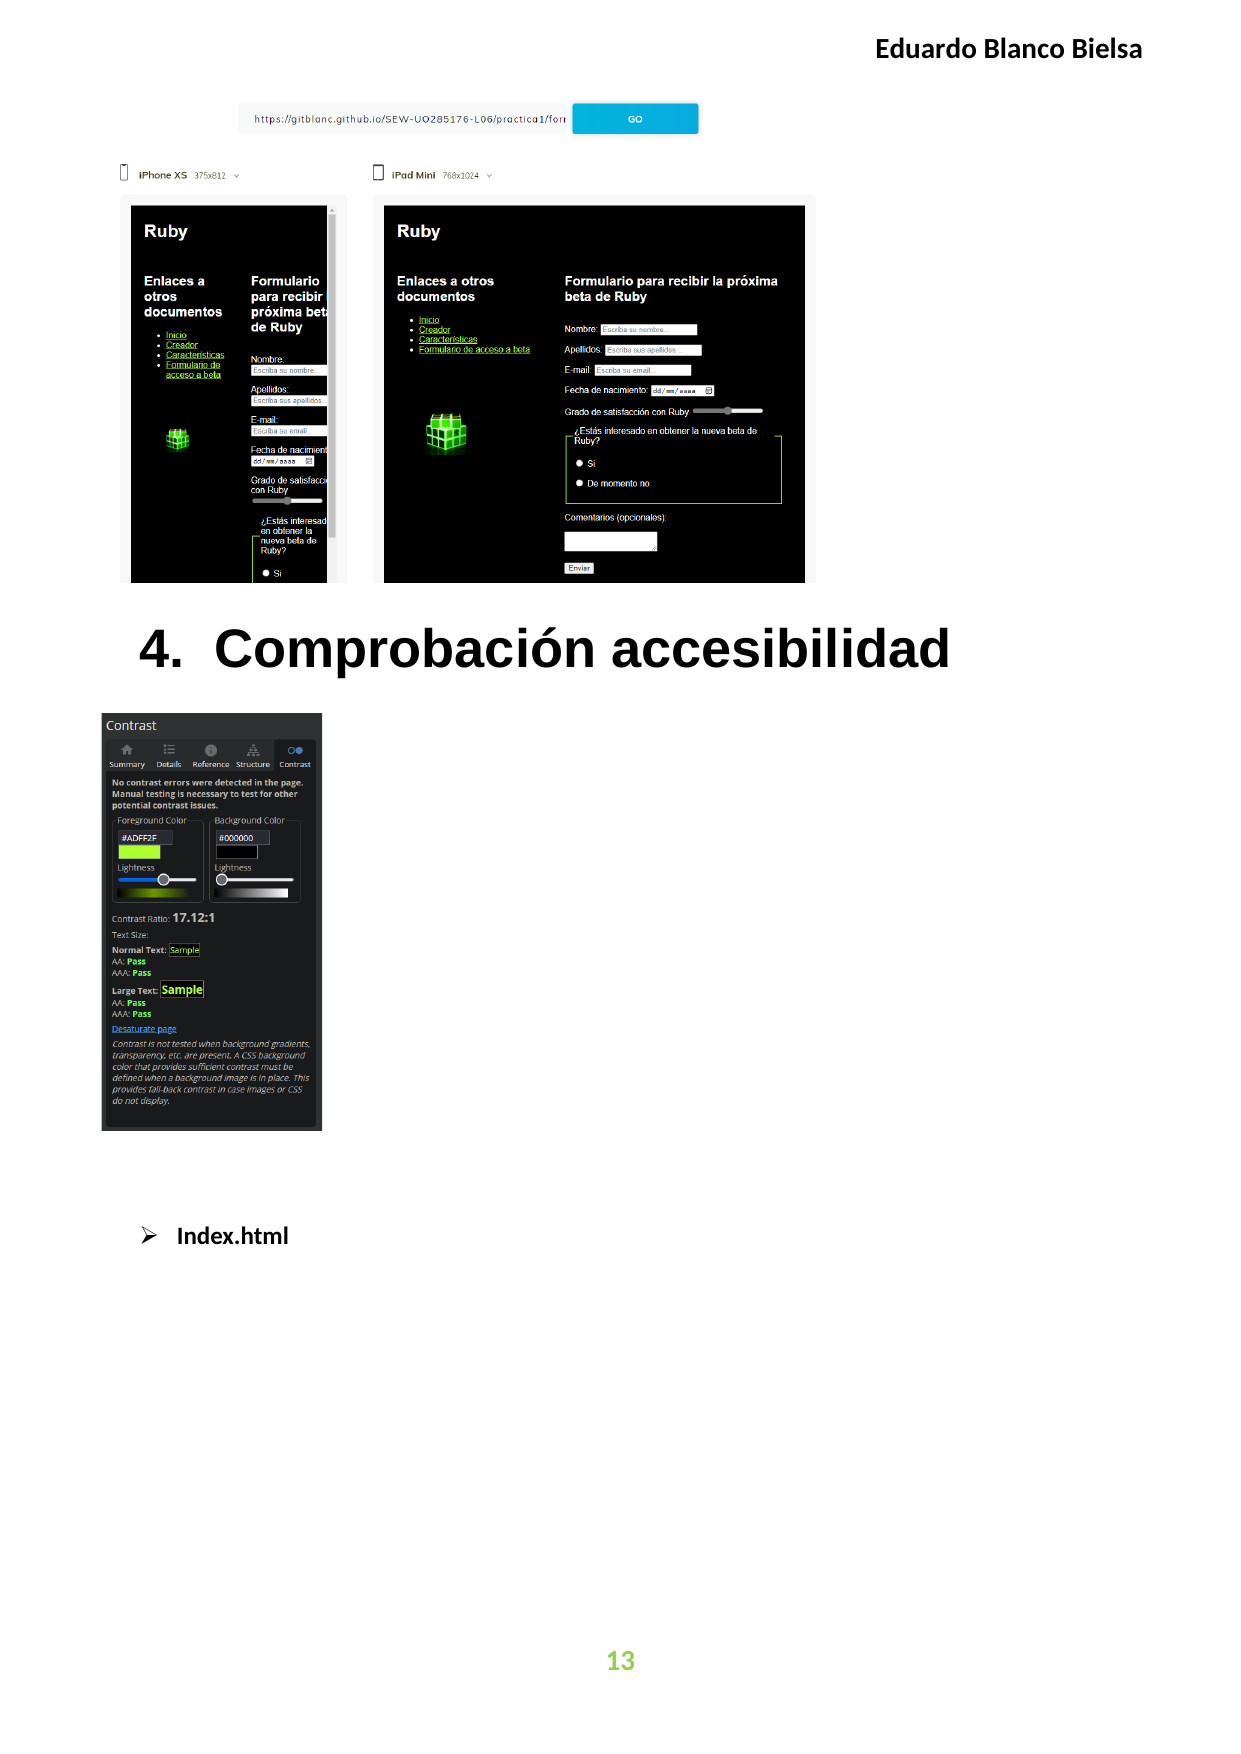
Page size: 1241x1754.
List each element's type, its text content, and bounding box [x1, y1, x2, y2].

picture [101, 713, 323, 1131]
picture [101, 100, 819, 583]
